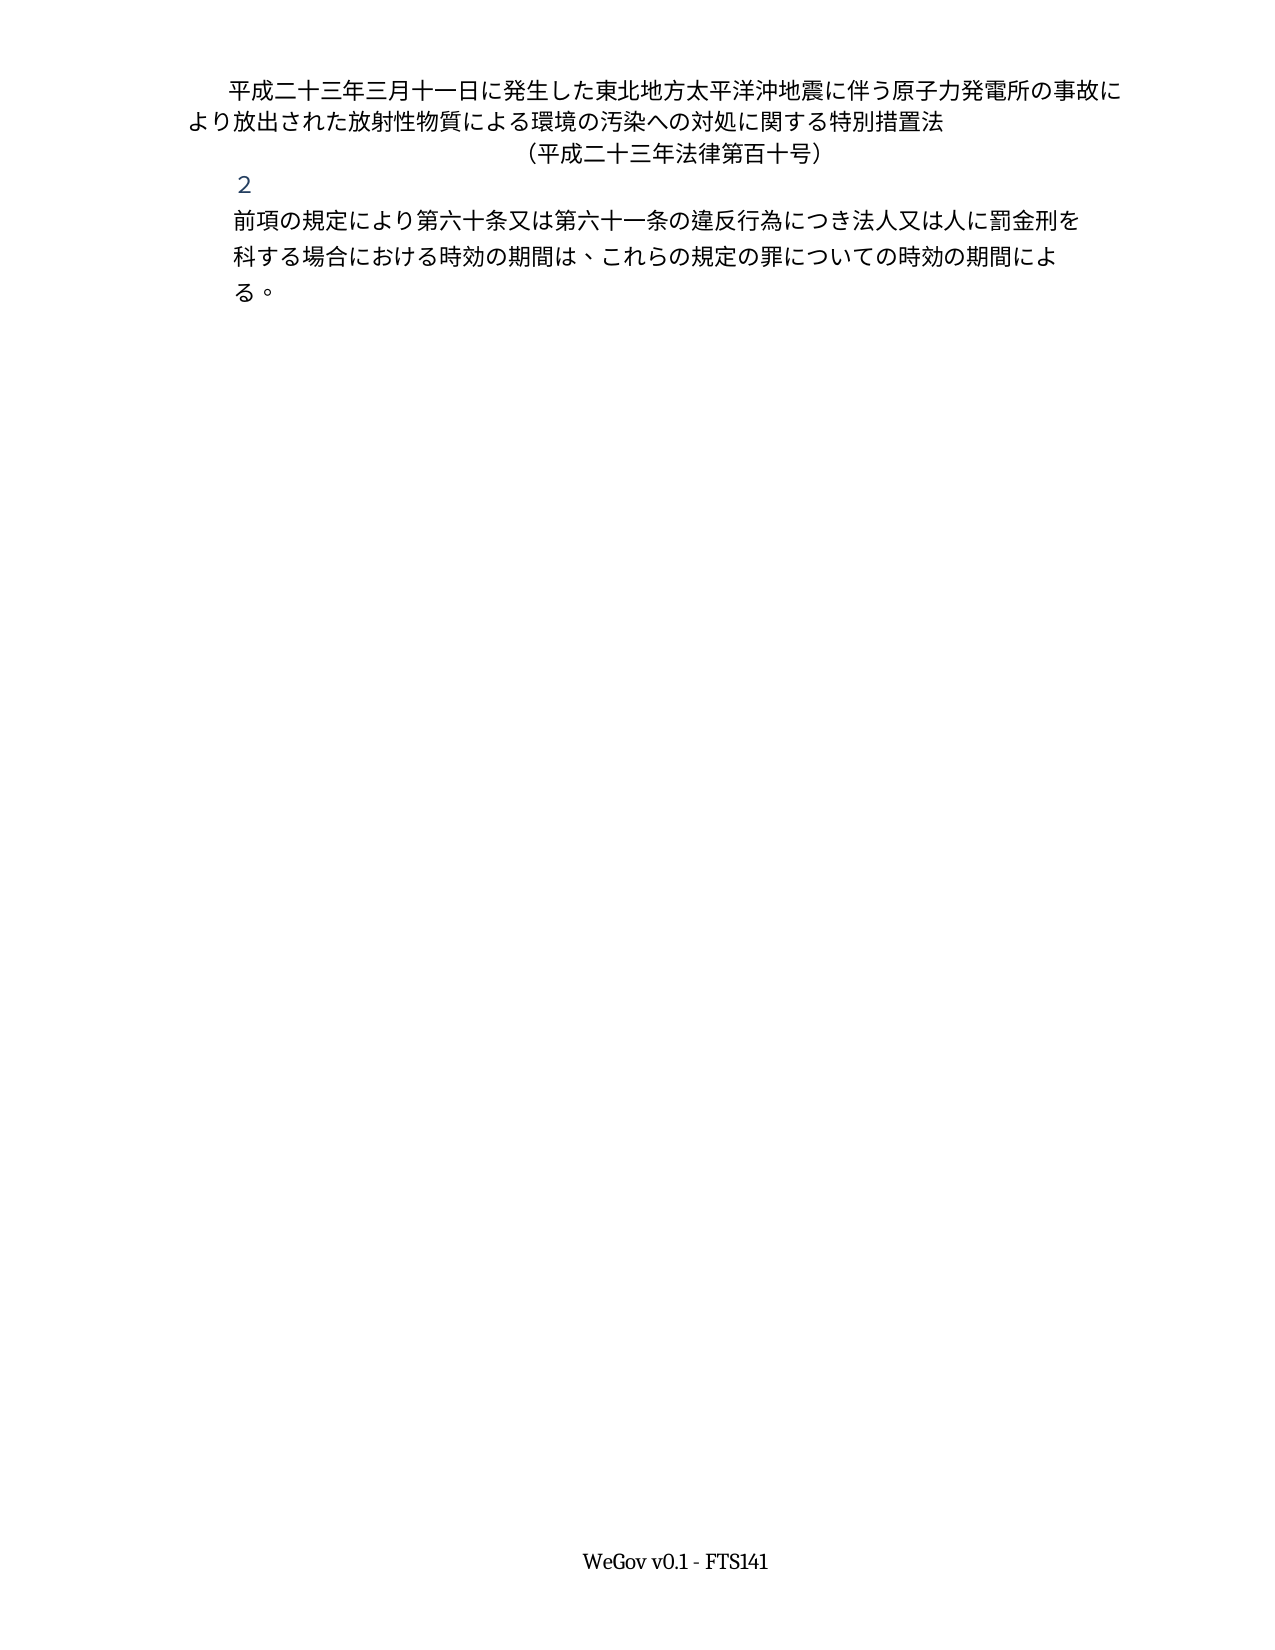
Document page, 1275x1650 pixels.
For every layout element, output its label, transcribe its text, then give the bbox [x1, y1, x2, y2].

text 前項の規定により第六十条又は第六十一条の違反行為につき法人又は人に罰金刑を科する場合における時効の期間は、これらの規定の罪についての時効の期間による。 [233, 205, 1087, 308]
subtitle ２ [233, 169, 1087, 200]
